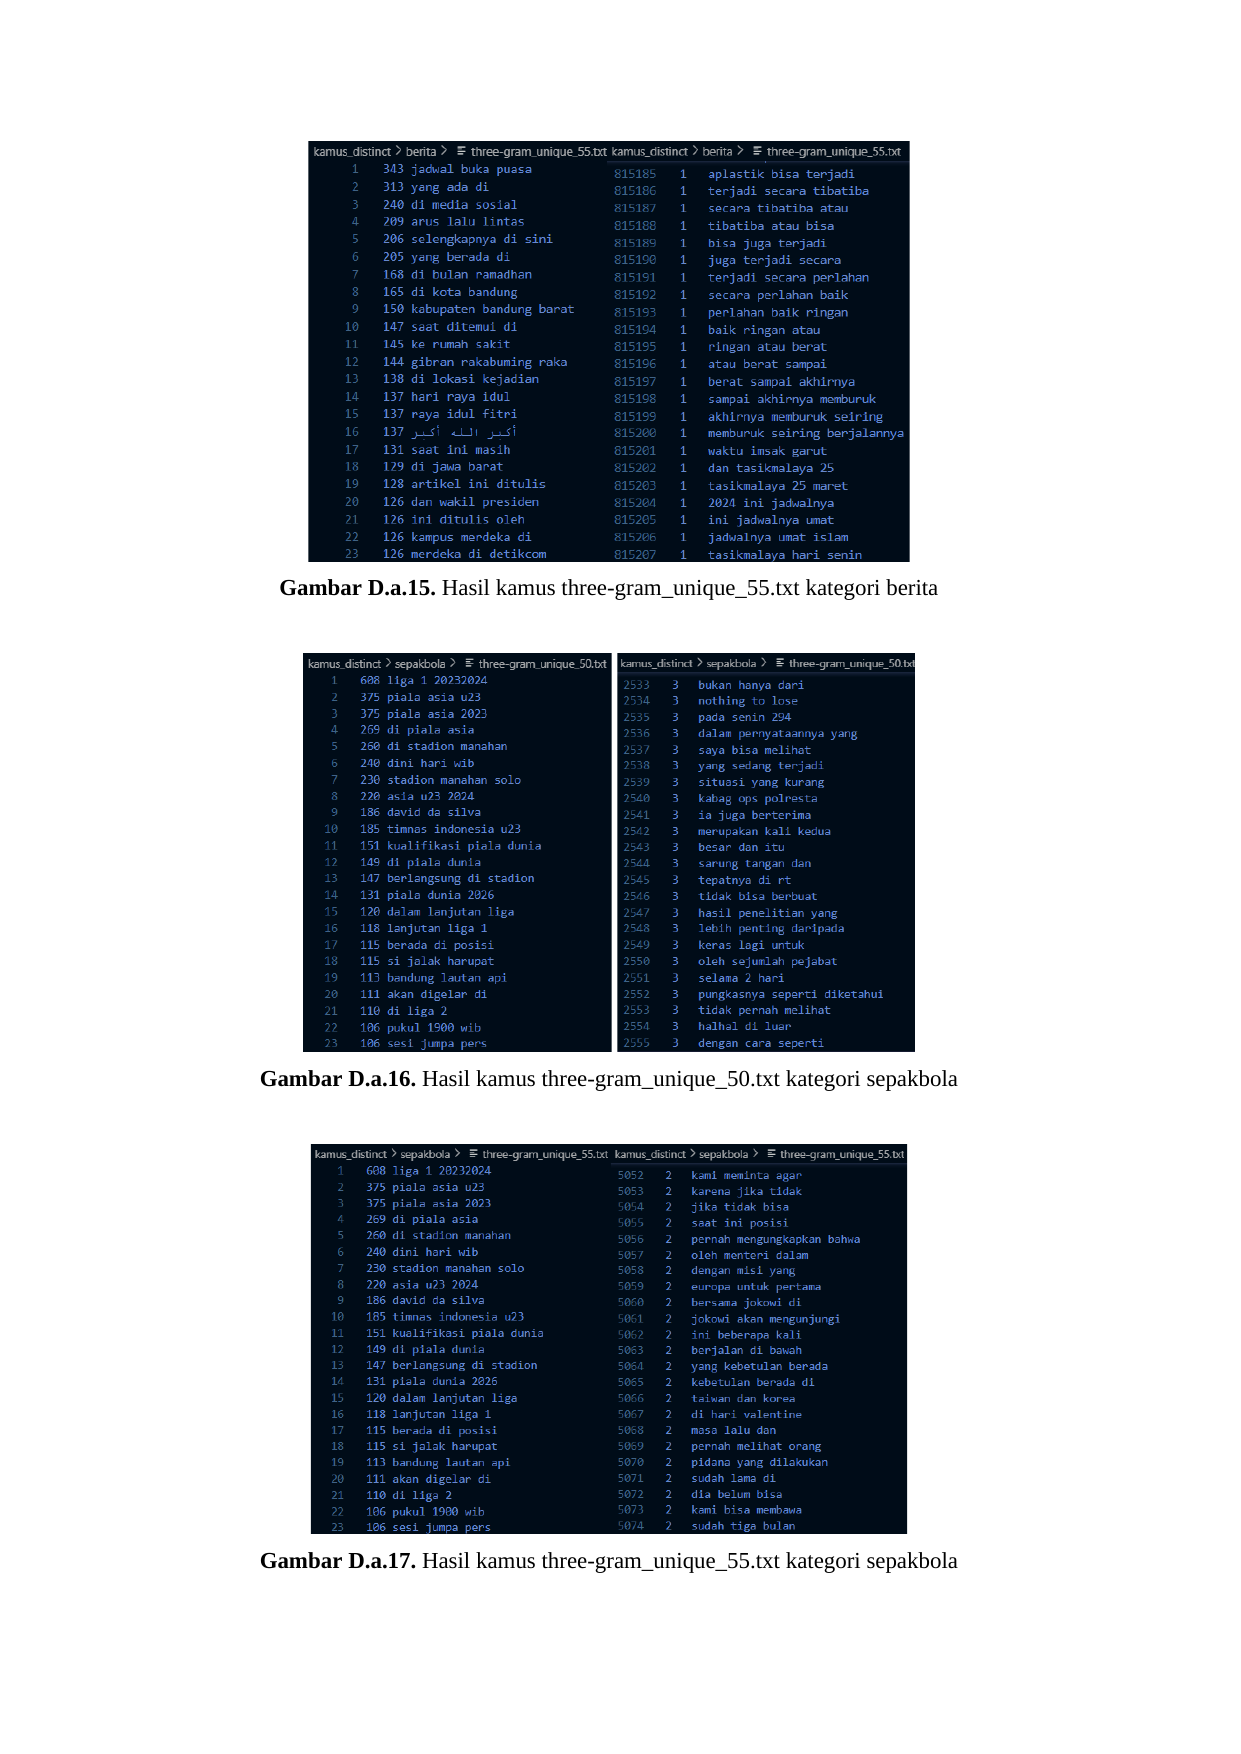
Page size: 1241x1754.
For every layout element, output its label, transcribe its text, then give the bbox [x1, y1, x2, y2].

text Gambar D.a.15. Hasil kamus three-gram_unique_55.txt kategori berita [139, 574, 1078, 601]
picture [308, 141, 910, 562]
picture [310, 1144, 908, 1534]
text Gambar D.a.17. Hasil kamus three-gram_unique_55.txt kategori sepakbola [139, 1547, 1078, 1573]
picture [617, 653, 915, 1052]
picture [303, 653, 612, 1052]
text Gambar D.a.16. Hasil kamus three-gram_unique_50.txt kategori sepakbola [139, 1065, 1078, 1091]
